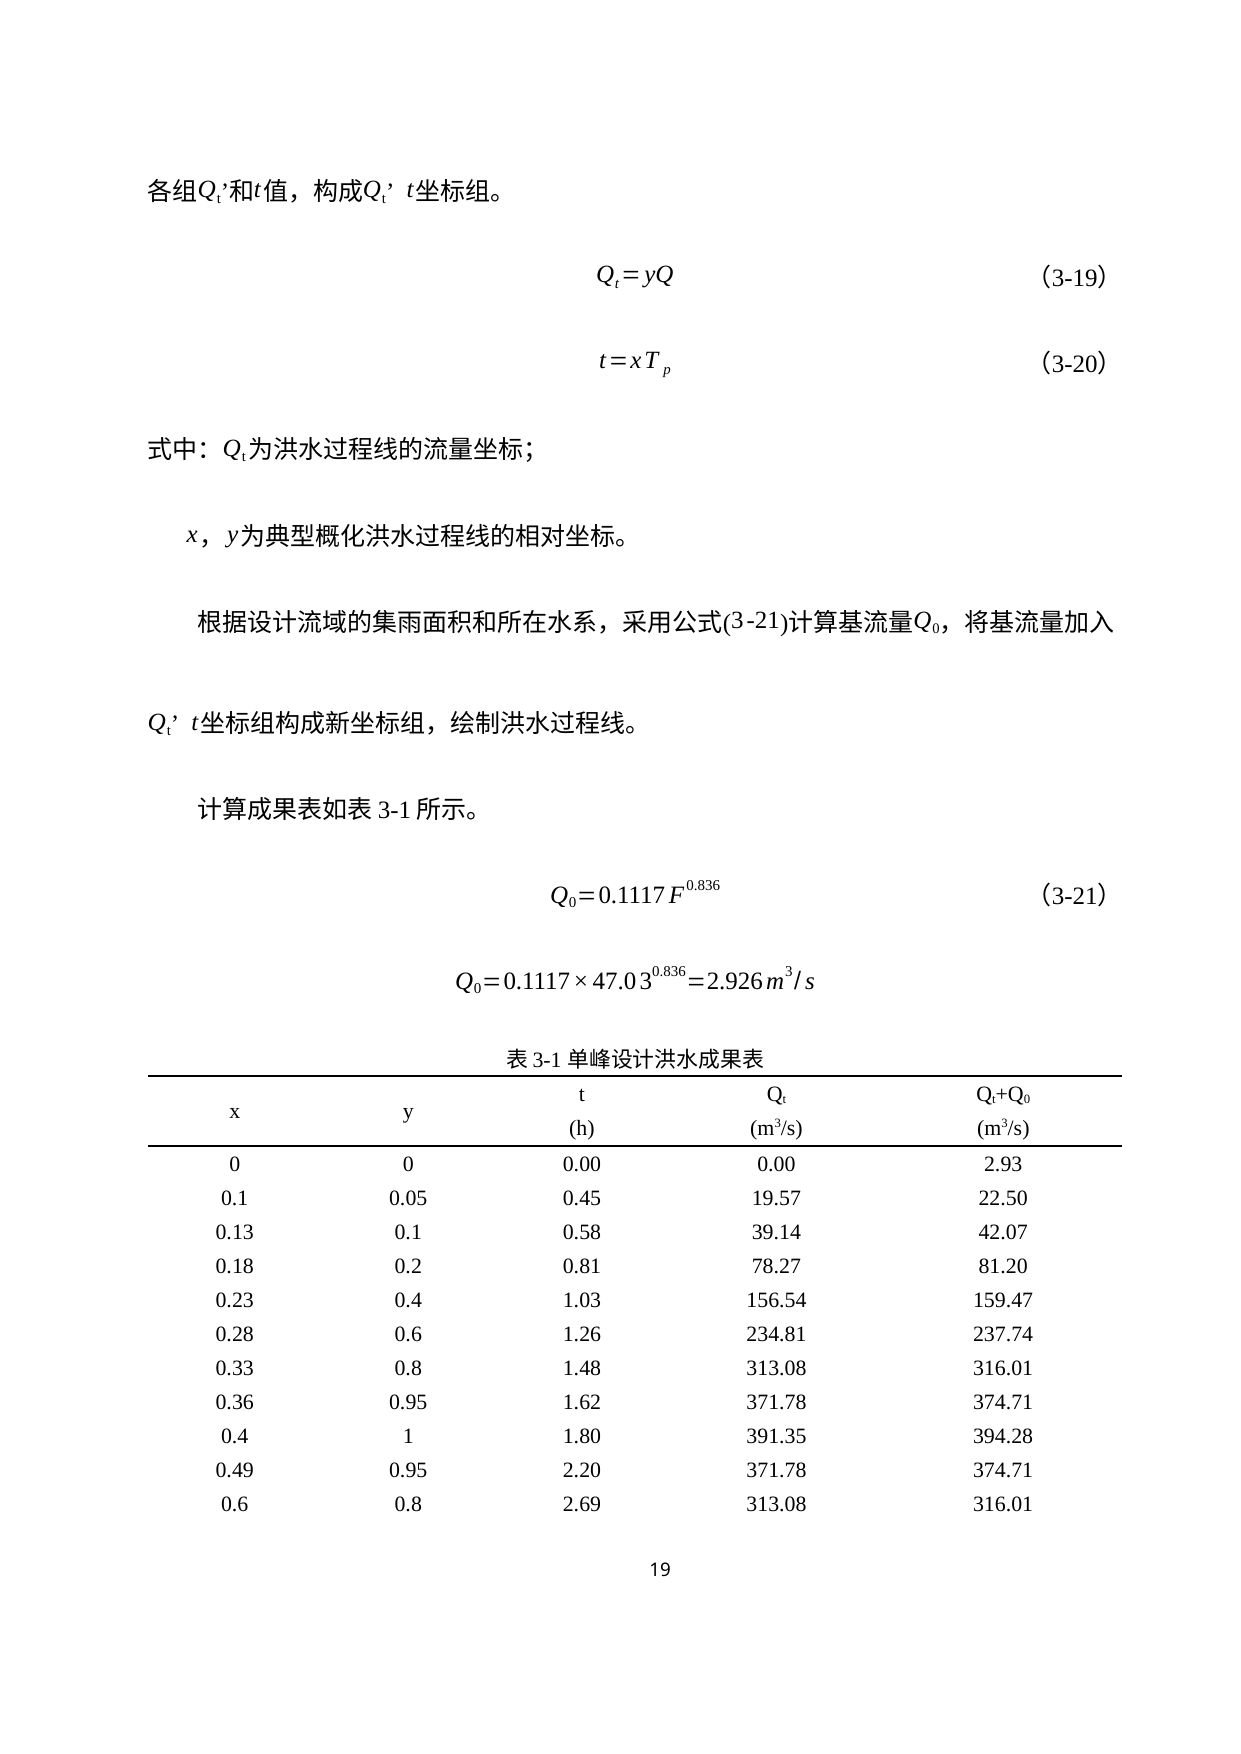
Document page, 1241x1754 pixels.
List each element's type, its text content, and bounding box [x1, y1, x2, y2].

table_cell 159.47 [884, 1283, 1122, 1316]
table_cell 374.71 [884, 1384, 1122, 1418]
table_cell 2.93 [884, 1147, 1122, 1181]
table_cell 1.26 [495, 1316, 668, 1350]
table_cell 2.69 [495, 1486, 668, 1520]
table_cell 374.71 [884, 1452, 1122, 1486]
table_cell 1 [321, 1418, 495, 1452]
table_cell 0.8 [321, 1350, 495, 1384]
table_cell 0.95 [321, 1384, 495, 1418]
table_cell 0.00 [669, 1147, 884, 1181]
table_cell 0.81 [495, 1249, 668, 1282]
table_cell 0.4 [148, 1418, 321, 1452]
table_cell 22.50 [884, 1181, 1122, 1214]
text （3-19） [148, 242, 1122, 310]
text 表3-1 单峰设计洪水成果表 [148, 1041, 1122, 1075]
table_cell 1.80 [495, 1418, 668, 1452]
table_cell 0.28 [148, 1316, 321, 1350]
table_cell 0.95 [321, 1452, 495, 1486]
table_cell 0.36 [148, 1384, 321, 1418]
table_cell 237.74 [884, 1316, 1122, 1350]
table_cell 313.08 [669, 1486, 884, 1520]
table_cell 0.23 [148, 1283, 321, 1316]
table_cell 313.08 [669, 1350, 884, 1384]
table_cell 0.1 [148, 1181, 321, 1214]
table_cell 0.05 [321, 1181, 495, 1214]
table_cell 0.6 [321, 1316, 495, 1350]
text 式中：t为洪水过程线的流量坐标； [148, 414, 1122, 482]
table_cell 0.49 [148, 1452, 321, 1486]
table_cell 39.14 [669, 1215, 884, 1248]
table_cell 371.78 [669, 1384, 884, 1418]
table_cell 0 [321, 1147, 495, 1181]
table_cell 0.33 [148, 1350, 321, 1384]
text ，为典型概化洪水过程线的相对坐标。 [148, 500, 1122, 568]
text （3-21） [148, 860, 1122, 928]
table_cell 0.45 [495, 1181, 668, 1214]
table_cell 394.28 [884, 1418, 1122, 1452]
table_header Qt (m3/s) [669, 1077, 884, 1145]
table_cell 0.13 [148, 1215, 321, 1248]
table_cell 19.57 [669, 1181, 884, 1214]
table_cell 371.78 [669, 1452, 884, 1486]
table_cell 1.03 [495, 1283, 668, 1316]
table_cell 0.00 [495, 1147, 668, 1181]
table_cell 1.48 [495, 1350, 668, 1384]
table_cell 0.6 [148, 1486, 321, 1520]
table_cell 81.20 [884, 1249, 1122, 1282]
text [148, 156, 1122, 224]
table_cell 0.2 [321, 1249, 495, 1282]
table_cell 2.20 [495, 1452, 668, 1486]
table_cell 0 [148, 1147, 321, 1181]
table_cell 234.81 [669, 1316, 884, 1350]
table_cell 0.1 [321, 1215, 495, 1248]
table_cell 78.27 [669, 1249, 884, 1282]
table_cell 0.58 [495, 1215, 668, 1248]
table_header Qt+Q0 (m3/s) [884, 1077, 1122, 1145]
table_cell 316.01 [884, 1486, 1122, 1520]
table_cell 42.07 [884, 1215, 1122, 1248]
table_cell 156.54 [669, 1283, 884, 1316]
table_header t (h) [495, 1077, 668, 1145]
text （3-20） [148, 328, 1122, 396]
table_cell 391.35 [669, 1418, 884, 1452]
table_header y [321, 1077, 495, 1145]
table_cell 316.01 [884, 1350, 1122, 1384]
table_cell 1.62 [495, 1384, 668, 1418]
table_cell 0.18 [148, 1249, 321, 1282]
table_cell 0.4 [321, 1283, 495, 1316]
table_header x [148, 1077, 321, 1145]
table_cell 0.8 [321, 1486, 495, 1520]
text 计算成果表如表3-1所示。 [148, 774, 1122, 842]
text 根据设计流域的集雨面积和所在水系，采用公式()计算基流量0，将基流量加入t’坐标组构成新坐标组，绘制洪水过程线。 [148, 586, 1122, 756]
